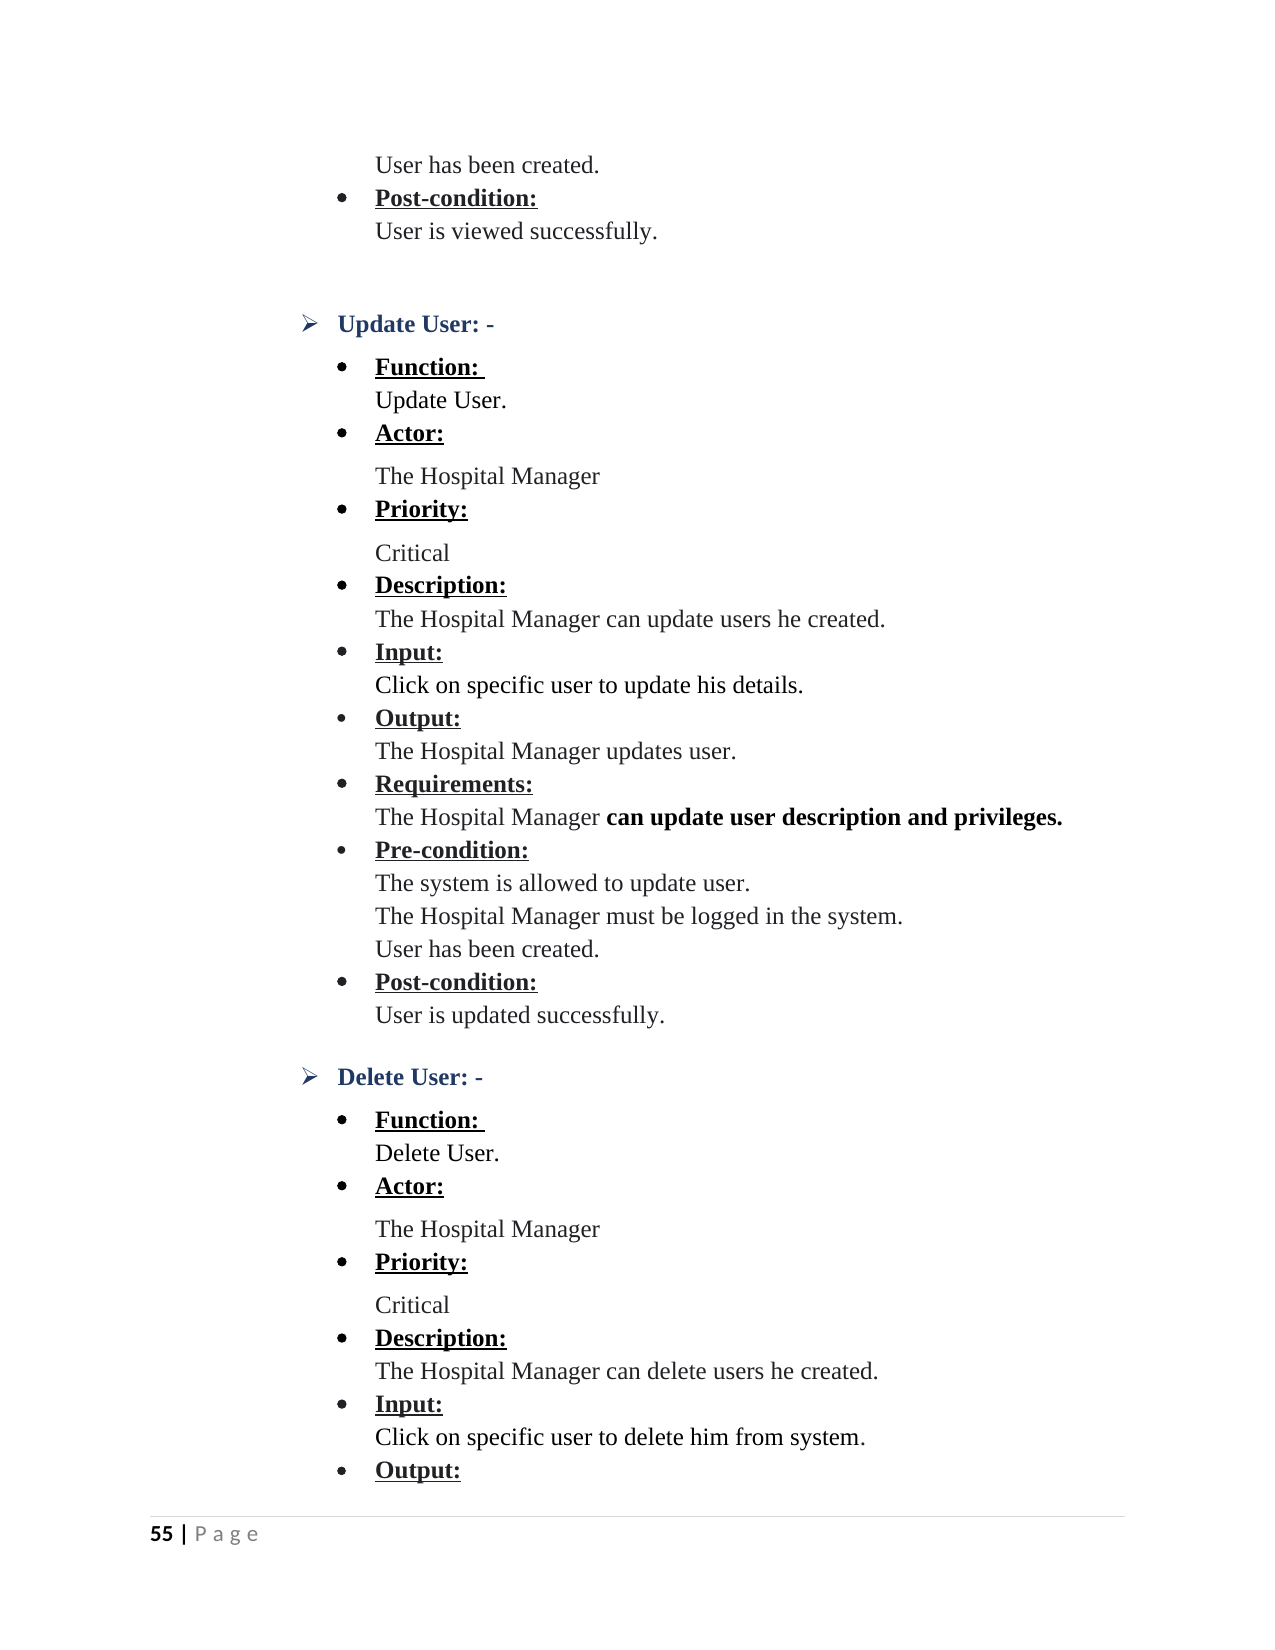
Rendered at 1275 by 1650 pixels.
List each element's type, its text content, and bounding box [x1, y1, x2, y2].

list Description: [337, 571, 1125, 599]
text Click on specific user to delete him from system. [337, 1422, 1125, 1451]
text User is updated successfully. [337, 1000, 1125, 1029]
list Input: [337, 637, 1125, 665]
text Update User. [337, 385, 1125, 414]
text The system is allowed to update user. [375, 868, 1125, 897]
list Priority: [337, 494, 1125, 523]
text The Hospital Manager must be logged in the system. [375, 901, 1125, 929]
text Click on specific user to update his details. [337, 670, 1125, 698]
text The Hospital Manager can update users he created. [337, 604, 1125, 632]
list Function: [337, 352, 1125, 381]
list Output: [337, 1456, 1125, 1484]
text User has been created. [375, 150, 1125, 179]
text The Hospital Manager can delete users he created. [337, 1356, 1125, 1385]
list Post-condition: [337, 967, 1125, 996]
text Critical [337, 538, 1125, 566]
list Requirements: [337, 769, 1125, 797]
list Output: [337, 703, 1125, 731]
list Priority: [337, 1247, 1125, 1276]
text The Hospital Manager updates user. [337, 736, 1125, 764]
text Delete User: - [300, 1062, 1125, 1091]
list Input: [337, 1389, 1125, 1418]
text User has been created. [375, 934, 1125, 963]
list Description: [337, 1323, 1125, 1352]
text Delete User. [337, 1138, 1125, 1167]
text The Hospital Manager [337, 461, 1125, 490]
text The Hospital Manager can update user description and privileges. [337, 802, 1125, 831]
list Actor: [337, 1171, 1125, 1200]
list Actor: [337, 418, 1125, 447]
list Function: [337, 1105, 1125, 1134]
list Post-condition: [337, 183, 1125, 212]
text Critical [337, 1290, 1125, 1319]
list Pre-condition: [337, 835, 1125, 863]
text Update User: - [300, 309, 1125, 338]
text The Hospital Manager [337, 1214, 1125, 1243]
text User is viewed successfully. [337, 216, 1125, 245]
